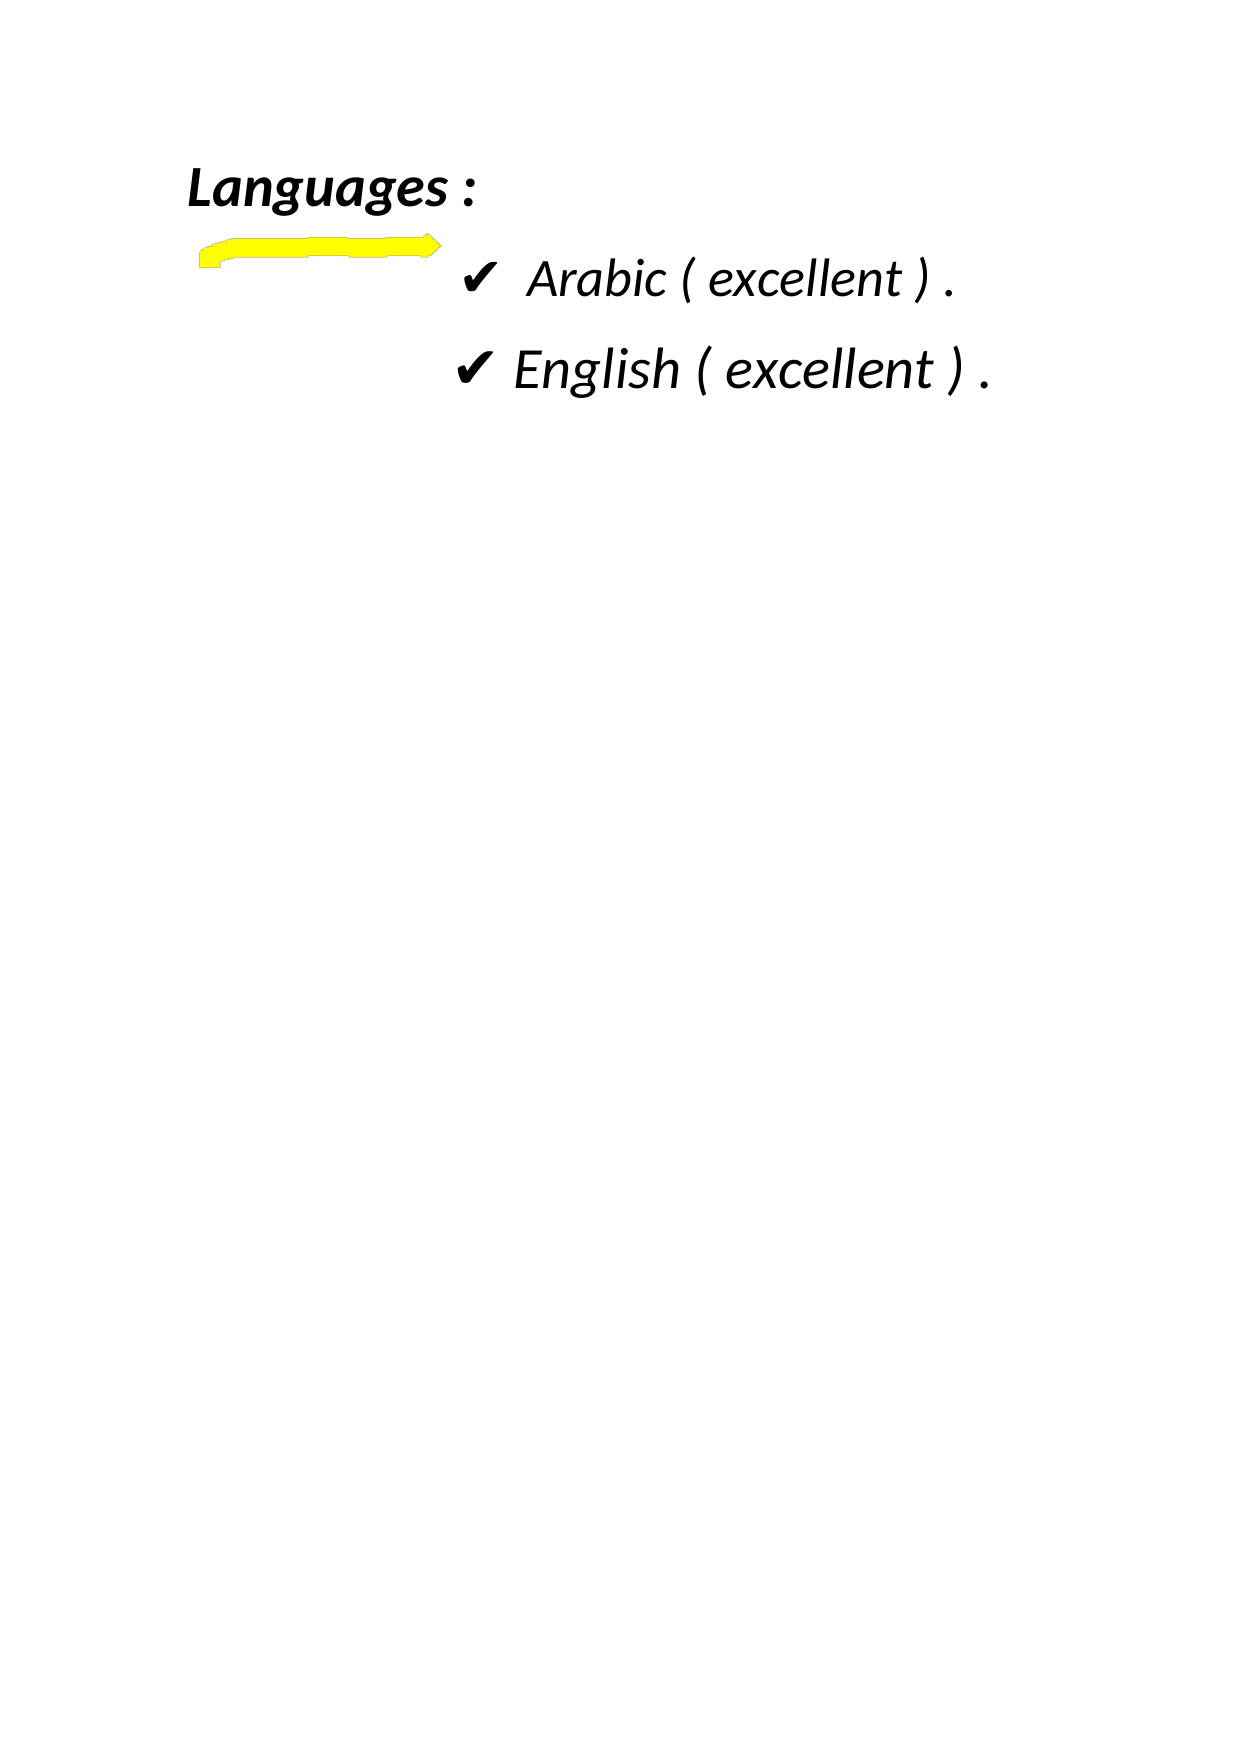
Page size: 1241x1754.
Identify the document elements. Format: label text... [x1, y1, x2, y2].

text ✔ Arabic ( excellent ) . [187, 243, 1053, 310]
text Languages : [187, 150, 1053, 221]
picture [194, 232, 443, 272]
text ✔ English ( excellent ) . [187, 332, 1053, 403]
